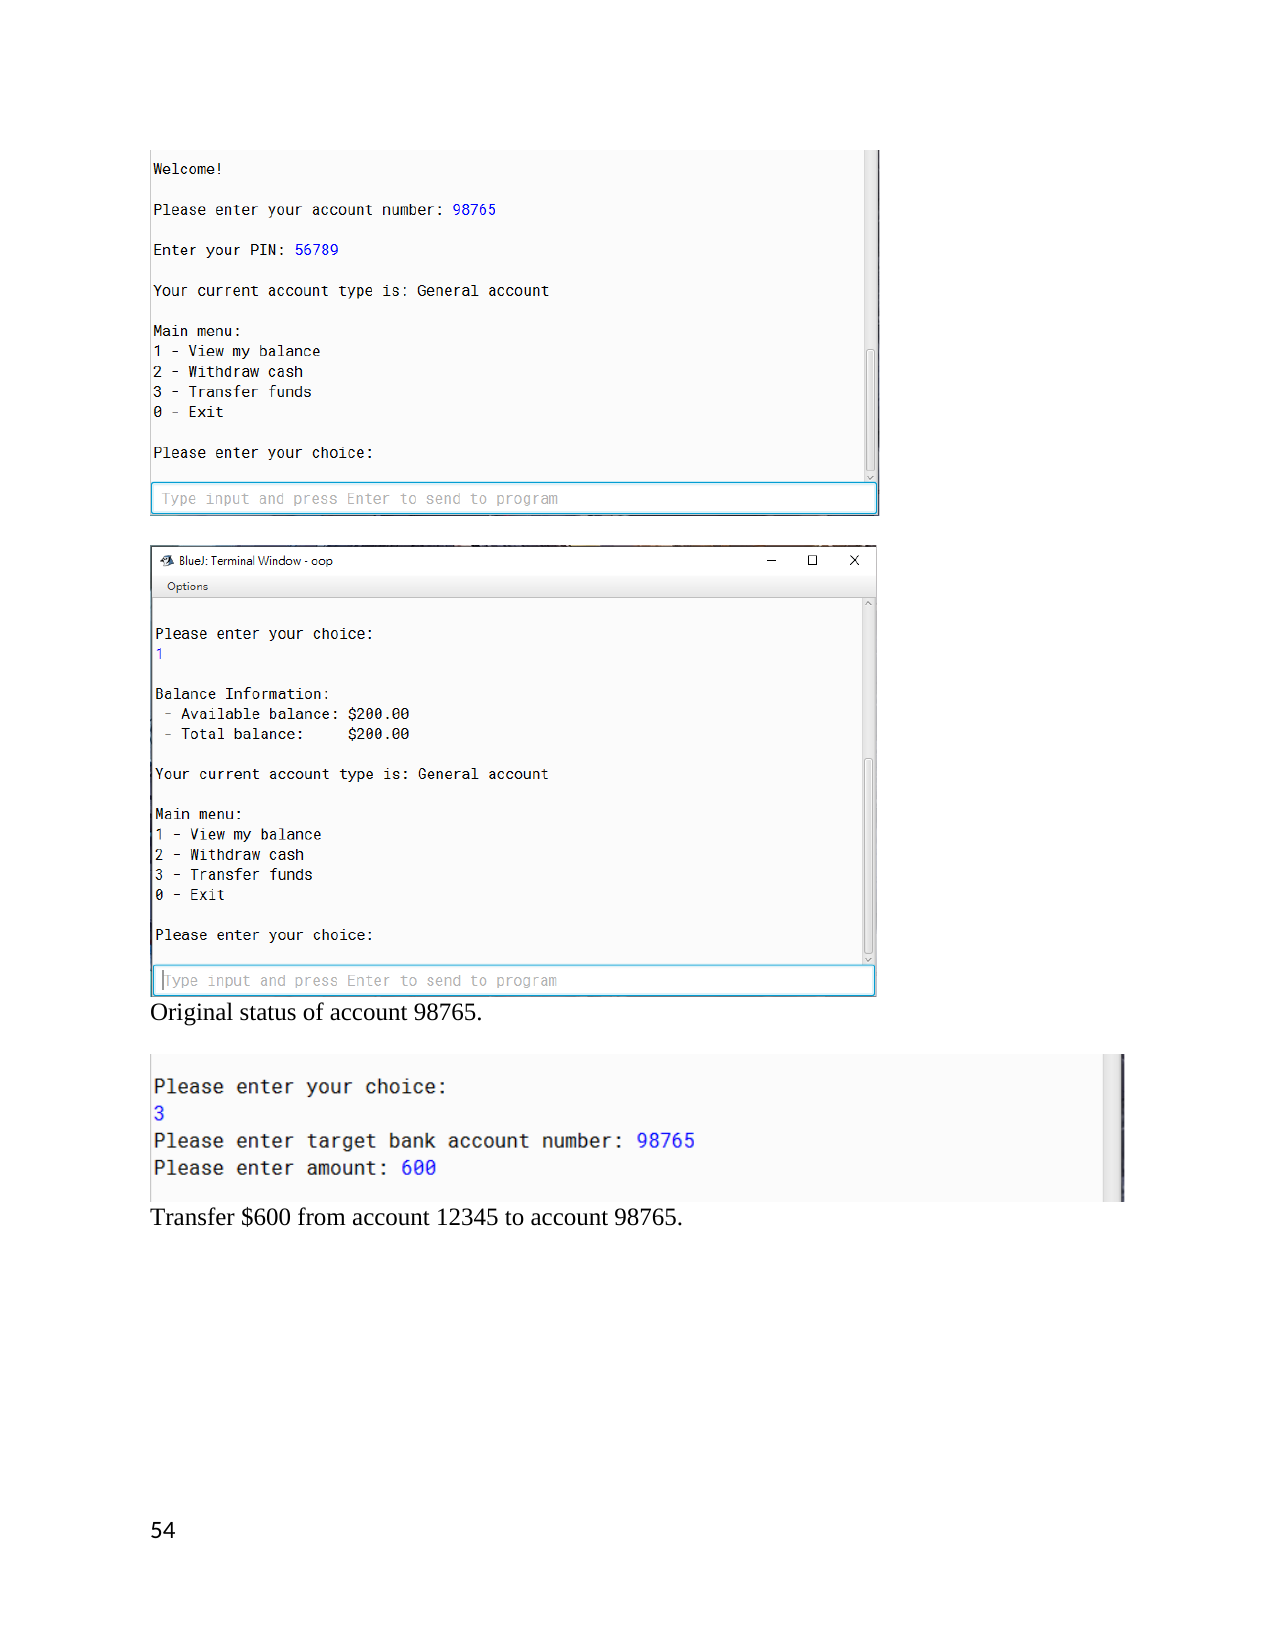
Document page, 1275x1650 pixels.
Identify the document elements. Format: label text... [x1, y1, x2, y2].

picture [150, 150, 880, 516]
picture [150, 545, 877, 997]
picture [150, 1054, 1125, 1202]
text Transfer $600 from account 12345 to account 98765. [150, 1202, 1125, 1231]
picture [153, 484, 875, 512]
text Original status of account 98765. [150, 997, 1125, 1026]
